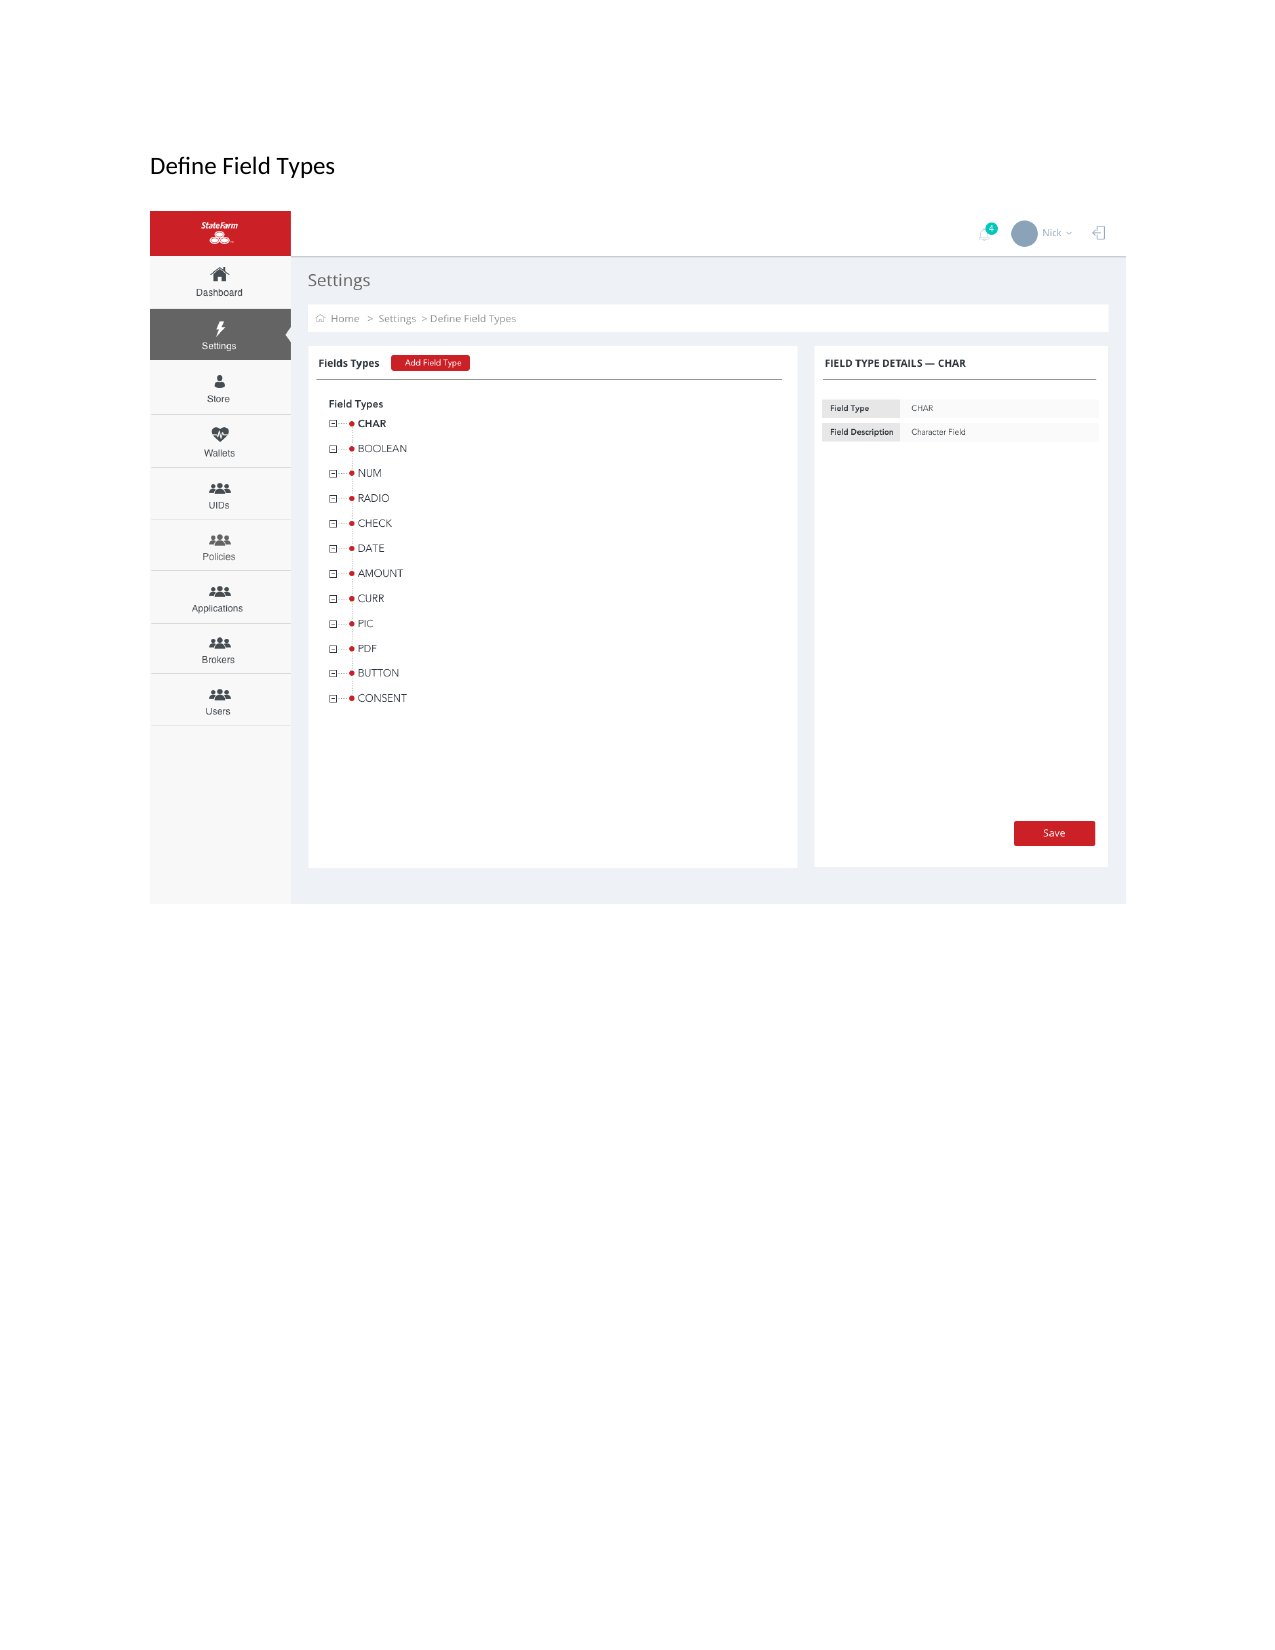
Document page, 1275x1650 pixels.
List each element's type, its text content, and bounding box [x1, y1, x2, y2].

text Define Field Types [150, 150, 1125, 181]
picture [150, 211, 1127, 904]
